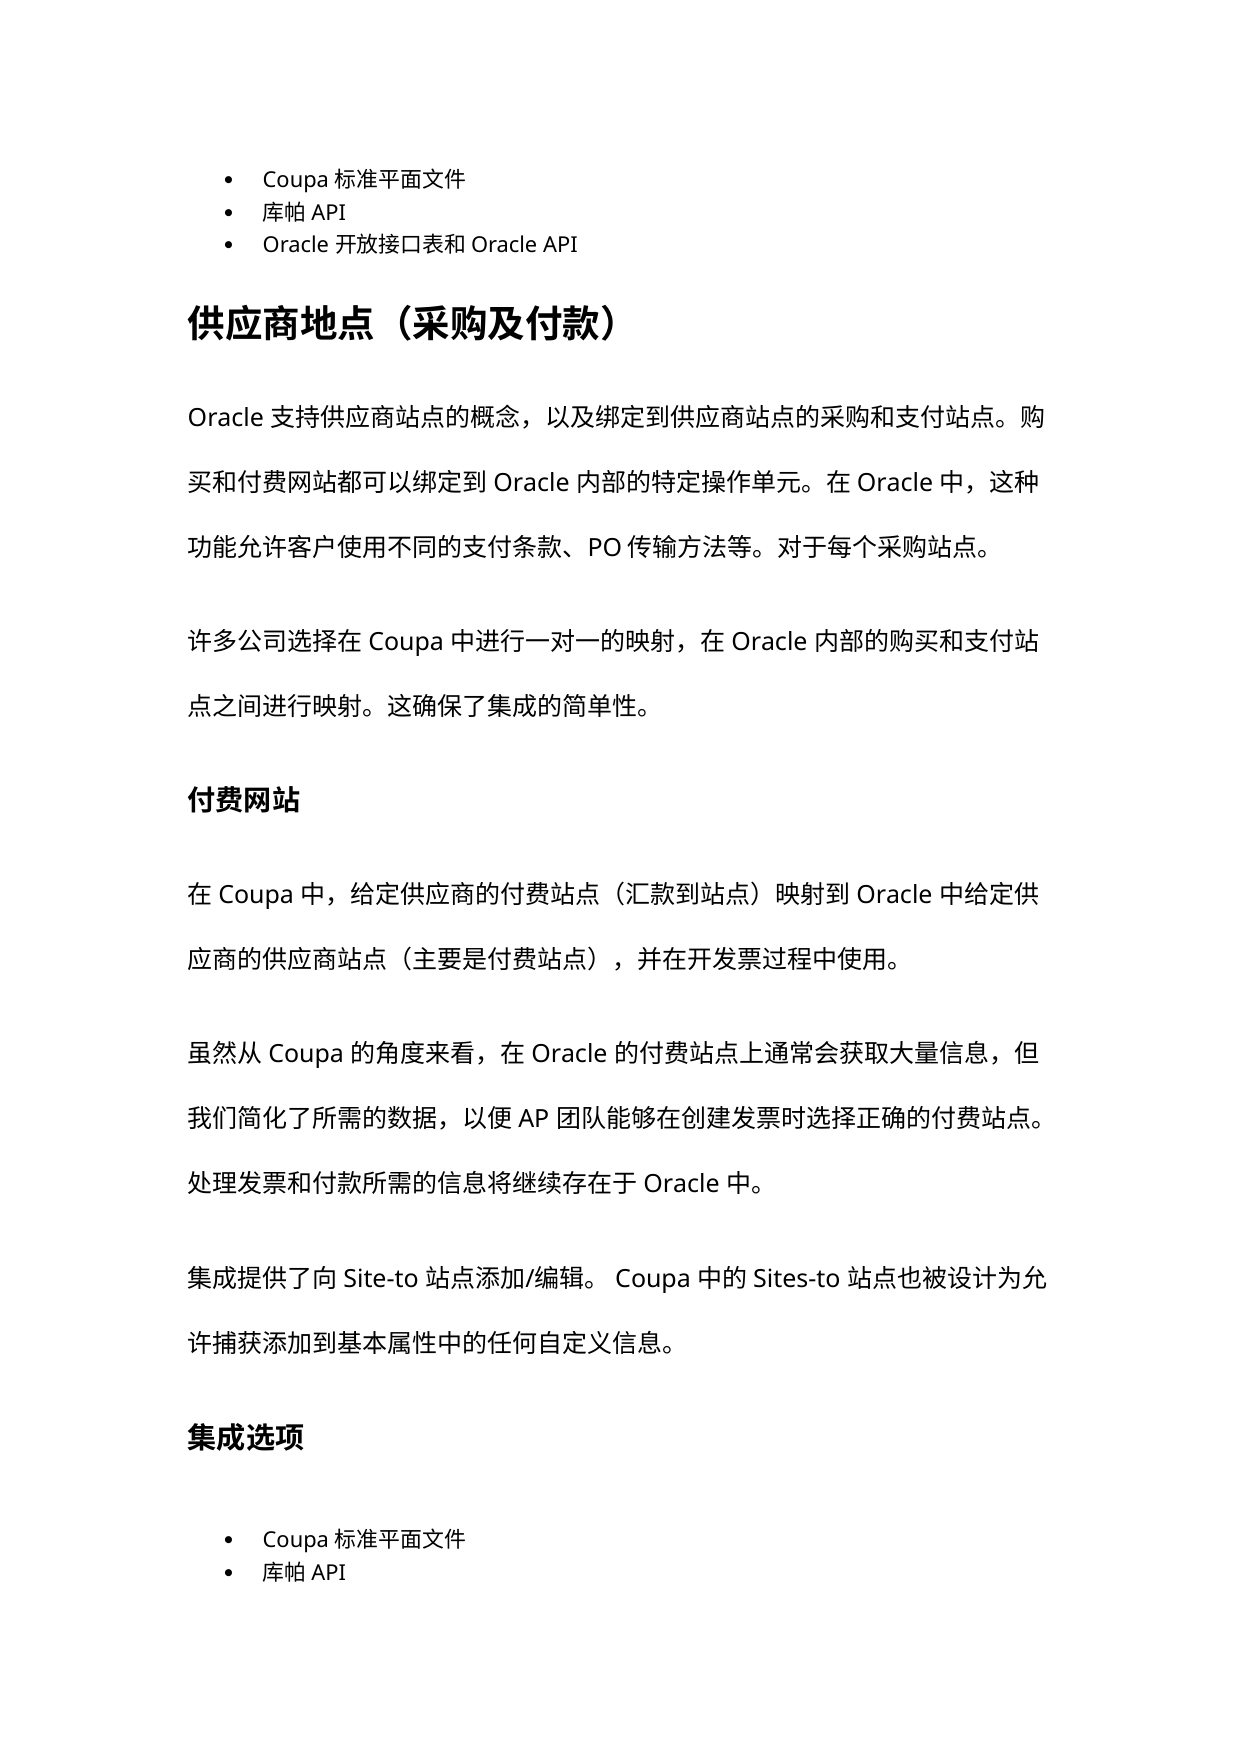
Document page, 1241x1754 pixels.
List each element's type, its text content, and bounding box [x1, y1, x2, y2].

subtitle 付费网站 [187, 766, 1053, 831]
list Coupa 标准平面文件 [225, 162, 1053, 194]
text 集成提供了向 Site-to 站点添加/编辑。 Coupa 中的 Sites-to 站点也被设计为允许捕获添加到基本属性中的任何自定义信息。 [187, 1244, 1053, 1374]
list Coupa 标准平面文件 [225, 1522, 1053, 1554]
list Oracle 开放接口表和 Oracle API [225, 227, 1053, 259]
text Oracle 支持供应商站点的概念，以及绑定到供应商站点的采购和支付站点。购买和付费网站都可以绑定到 Oracle 内部的特定操作单元。在 Oracle 中，这种功能允许客户使用不同的支付条款、PO传输方法等。对于每个采购站点。 [187, 383, 1053, 578]
text 虽然从 Coupa 的角度来看，在 Oracle 的付费站点上通常会获取大量信息，但我们简化了所需的数据，以便 AP 团队能够在创建发票时选择正确的付费站点。处理发票和付款所需的信息将继续存在于 Oracle 中。 [187, 1019, 1053, 1214]
text 在 Coupa 中，给定供应商的付费站点（汇款到站点）映射到 Oracle 中给定供应商的供应商站点（主要是付费站点），并在开发票过程中使用。 [187, 860, 1053, 990]
list 库帕 API [225, 1554, 1053, 1587]
subtitle 集成选项 [187, 1403, 1053, 1468]
subtitle 供应商地点（采购及付款） [187, 289, 1053, 354]
text 许多公司选择在 Coupa 中进行一对一的映射，在 Oracle 内部的购买和支付站点之间进行映射。这确保了集成的简单性。 [187, 607, 1053, 737]
list 库帕 API [225, 194, 1053, 227]
